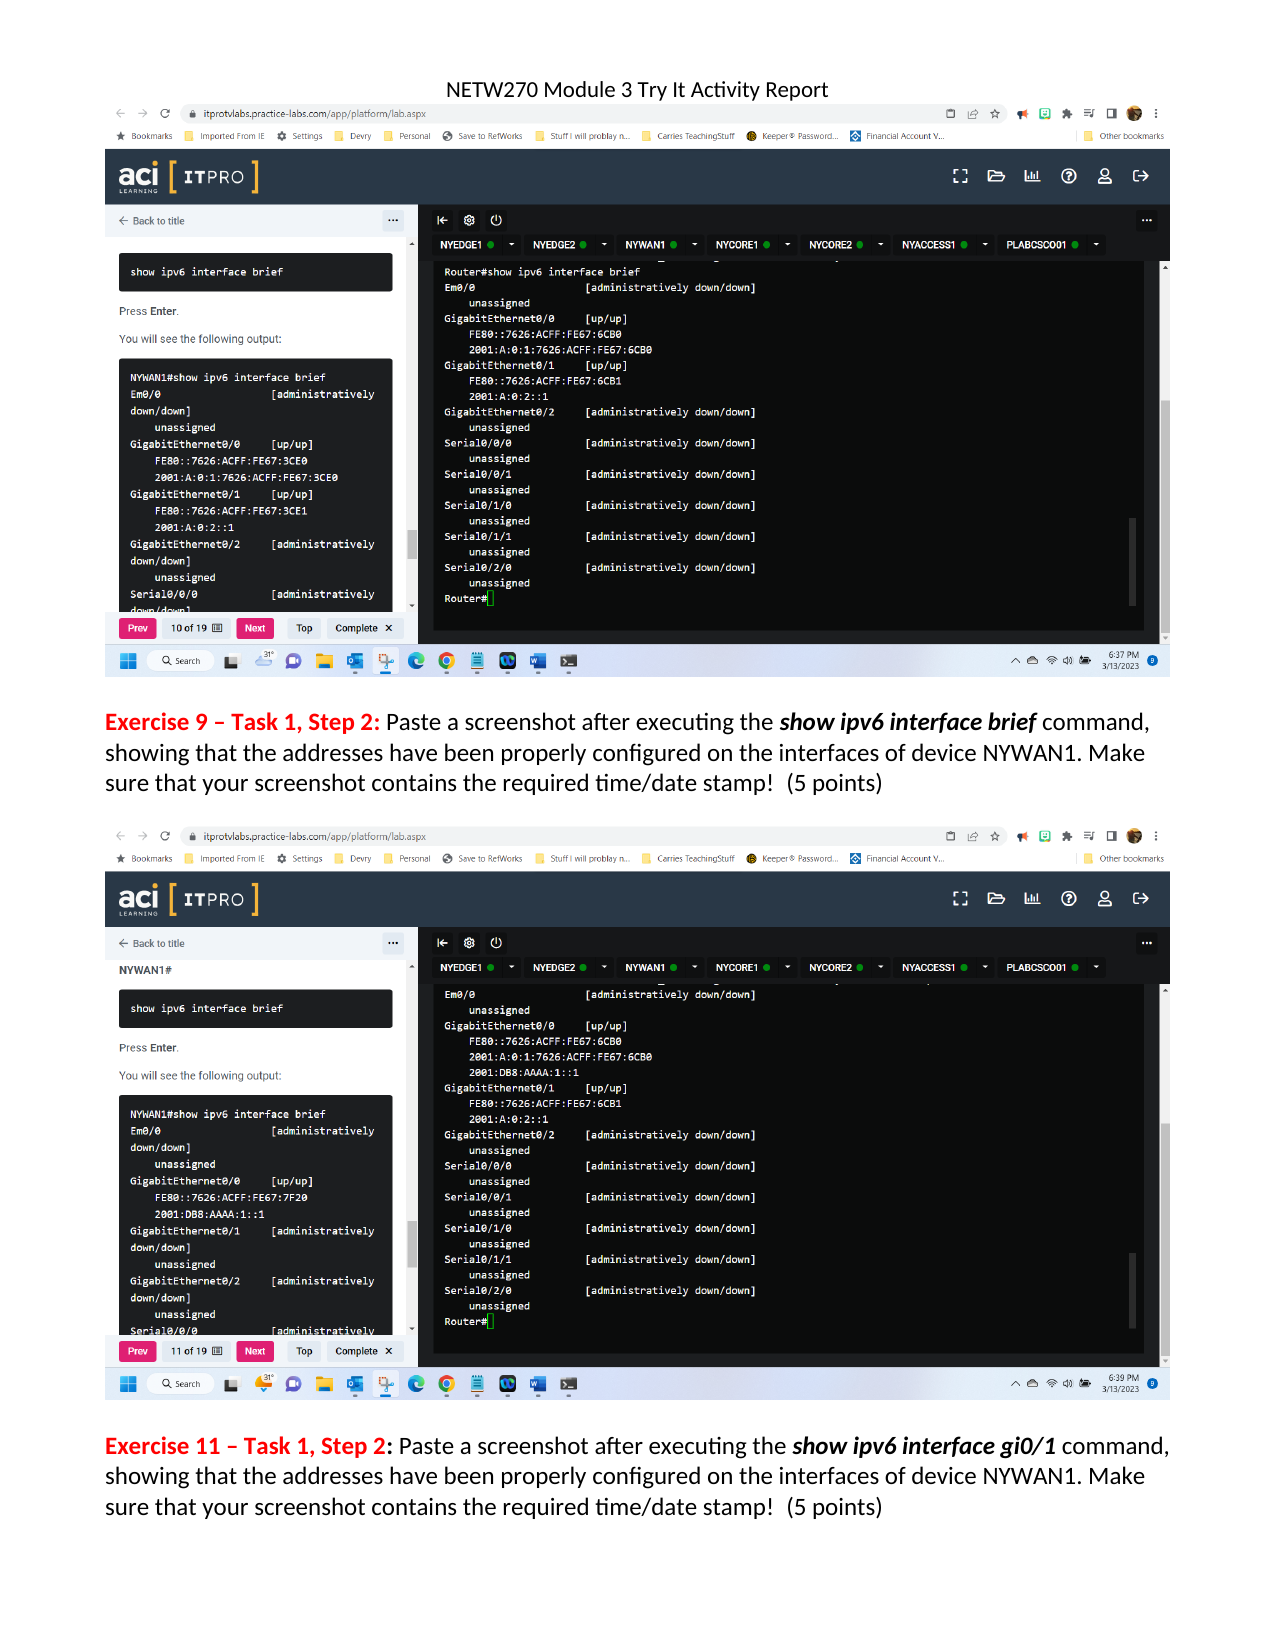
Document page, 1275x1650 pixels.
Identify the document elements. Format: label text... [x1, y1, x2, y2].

picture [105, 825, 1170, 1400]
text Exercise 11 – Task 1, Step 2: Paste a screenshot after executing the show ipv6 interface gi0/1 command, showing that the addresses have been properly configured on the interfaces of device NYWAN1. Make sure that your screenshot contains the required time/date stamp! (5 points) [105, 1430, 1170, 1521]
picture [105, 103, 1170, 677]
text Exercise 9 – Task 1, Step 2: Paste a screenshot after executing the show ipv6 interface brief command, showing that the addresses have been properly configured on the interfaces of device NYWAN1. Make sure that your screenshot contains the required time/date stamp! (5 points) [105, 706, 1170, 798]
